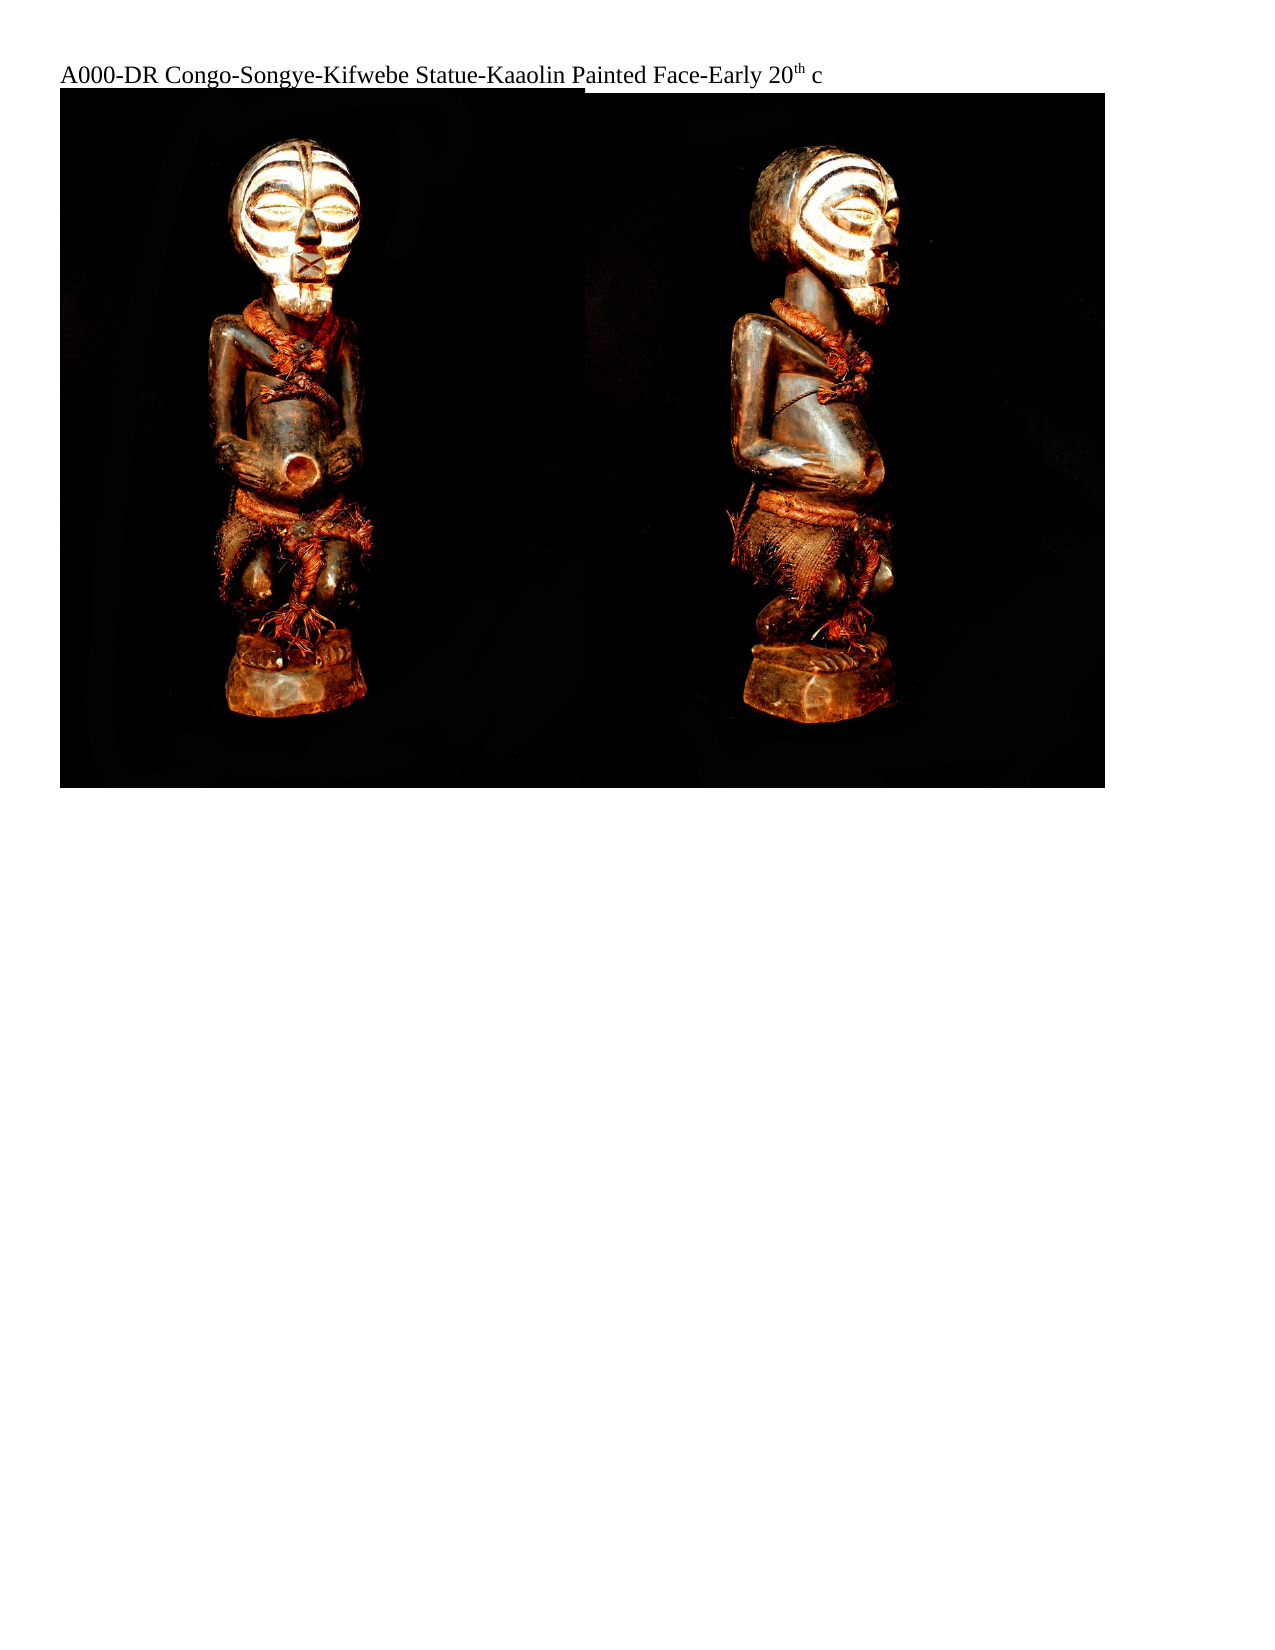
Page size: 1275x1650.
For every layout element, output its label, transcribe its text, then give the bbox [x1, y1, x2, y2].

text A000-DR Congo-Songye-Kifwebe Statue-Kaaolin Painted Face-Early 20th c [60, 60, 1215, 89]
picture [60, 88, 1105, 788]
